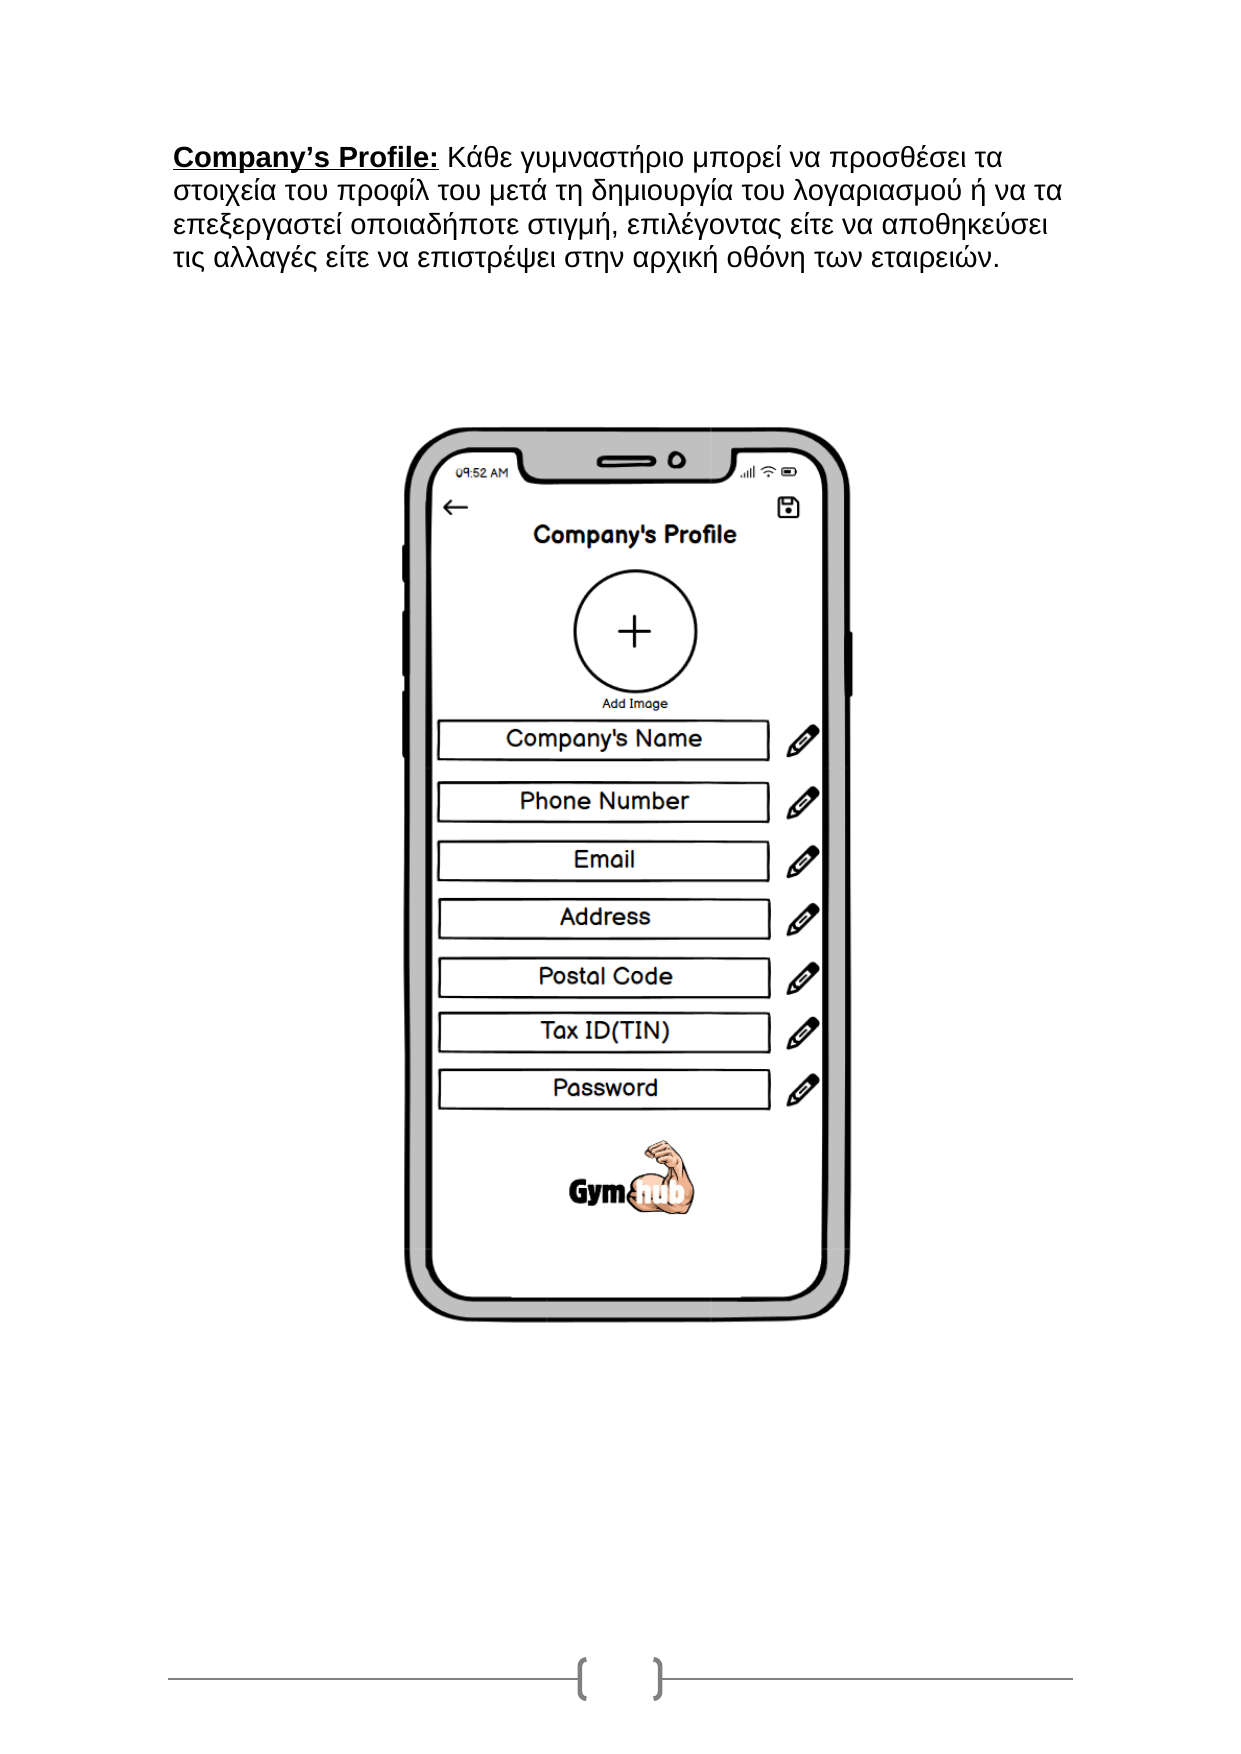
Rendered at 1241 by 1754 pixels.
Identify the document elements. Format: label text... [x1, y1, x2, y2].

text Company’s Profile: Κάθε γυμναστήριο μπορεί να προσθέσει τα στοιχεία του προφίλ του μετά τη δημιουργία του λογαριασμού ή να τα επεξεργαστεί οποιαδήποτε στιγμή, επιλέγοντας είτε να αποθηκεύσει τις αλλαγές είτε να επιστρέψει στην αρχική οθόνη των εταιρειών. [173, 139, 1067, 274]
picture [373, 418, 866, 1332]
